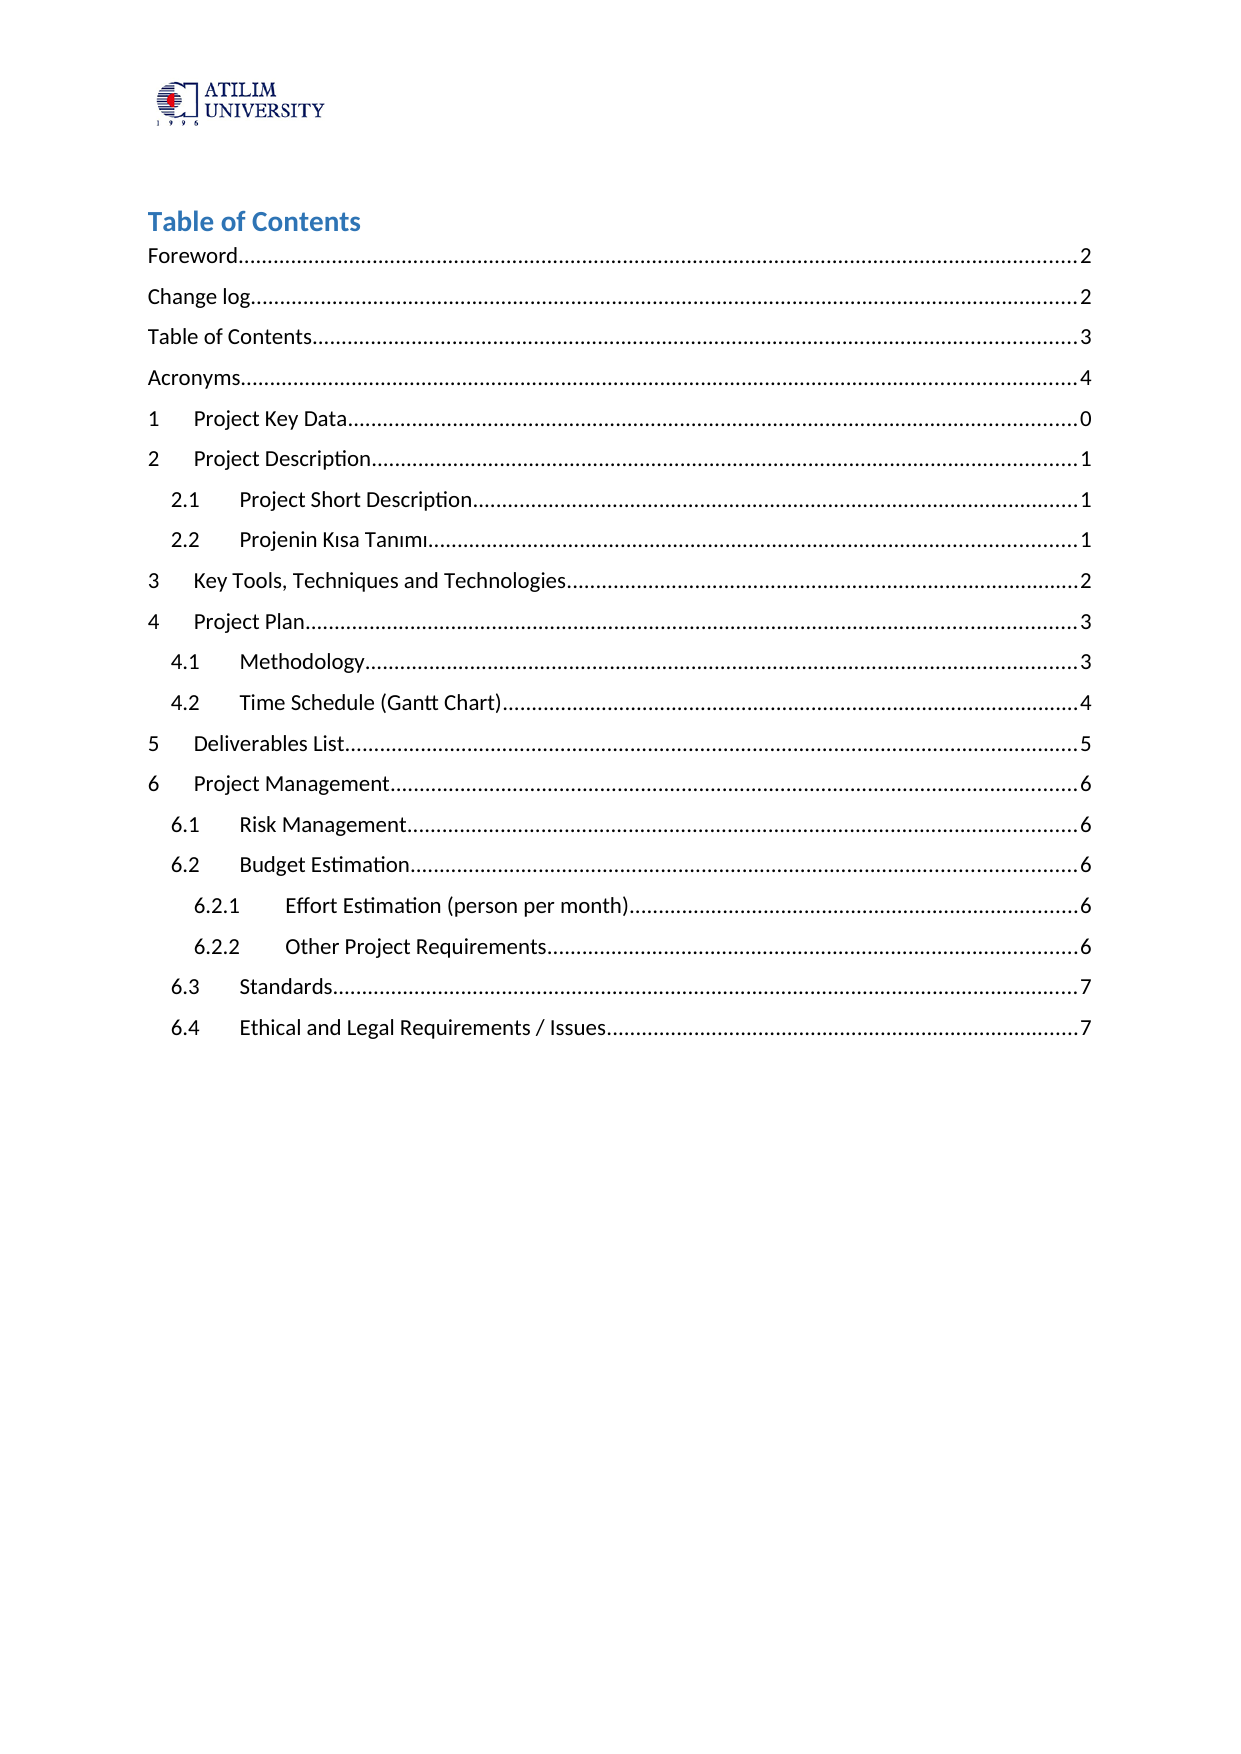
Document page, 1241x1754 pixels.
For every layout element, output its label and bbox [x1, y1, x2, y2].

picture [147, 73, 330, 134]
